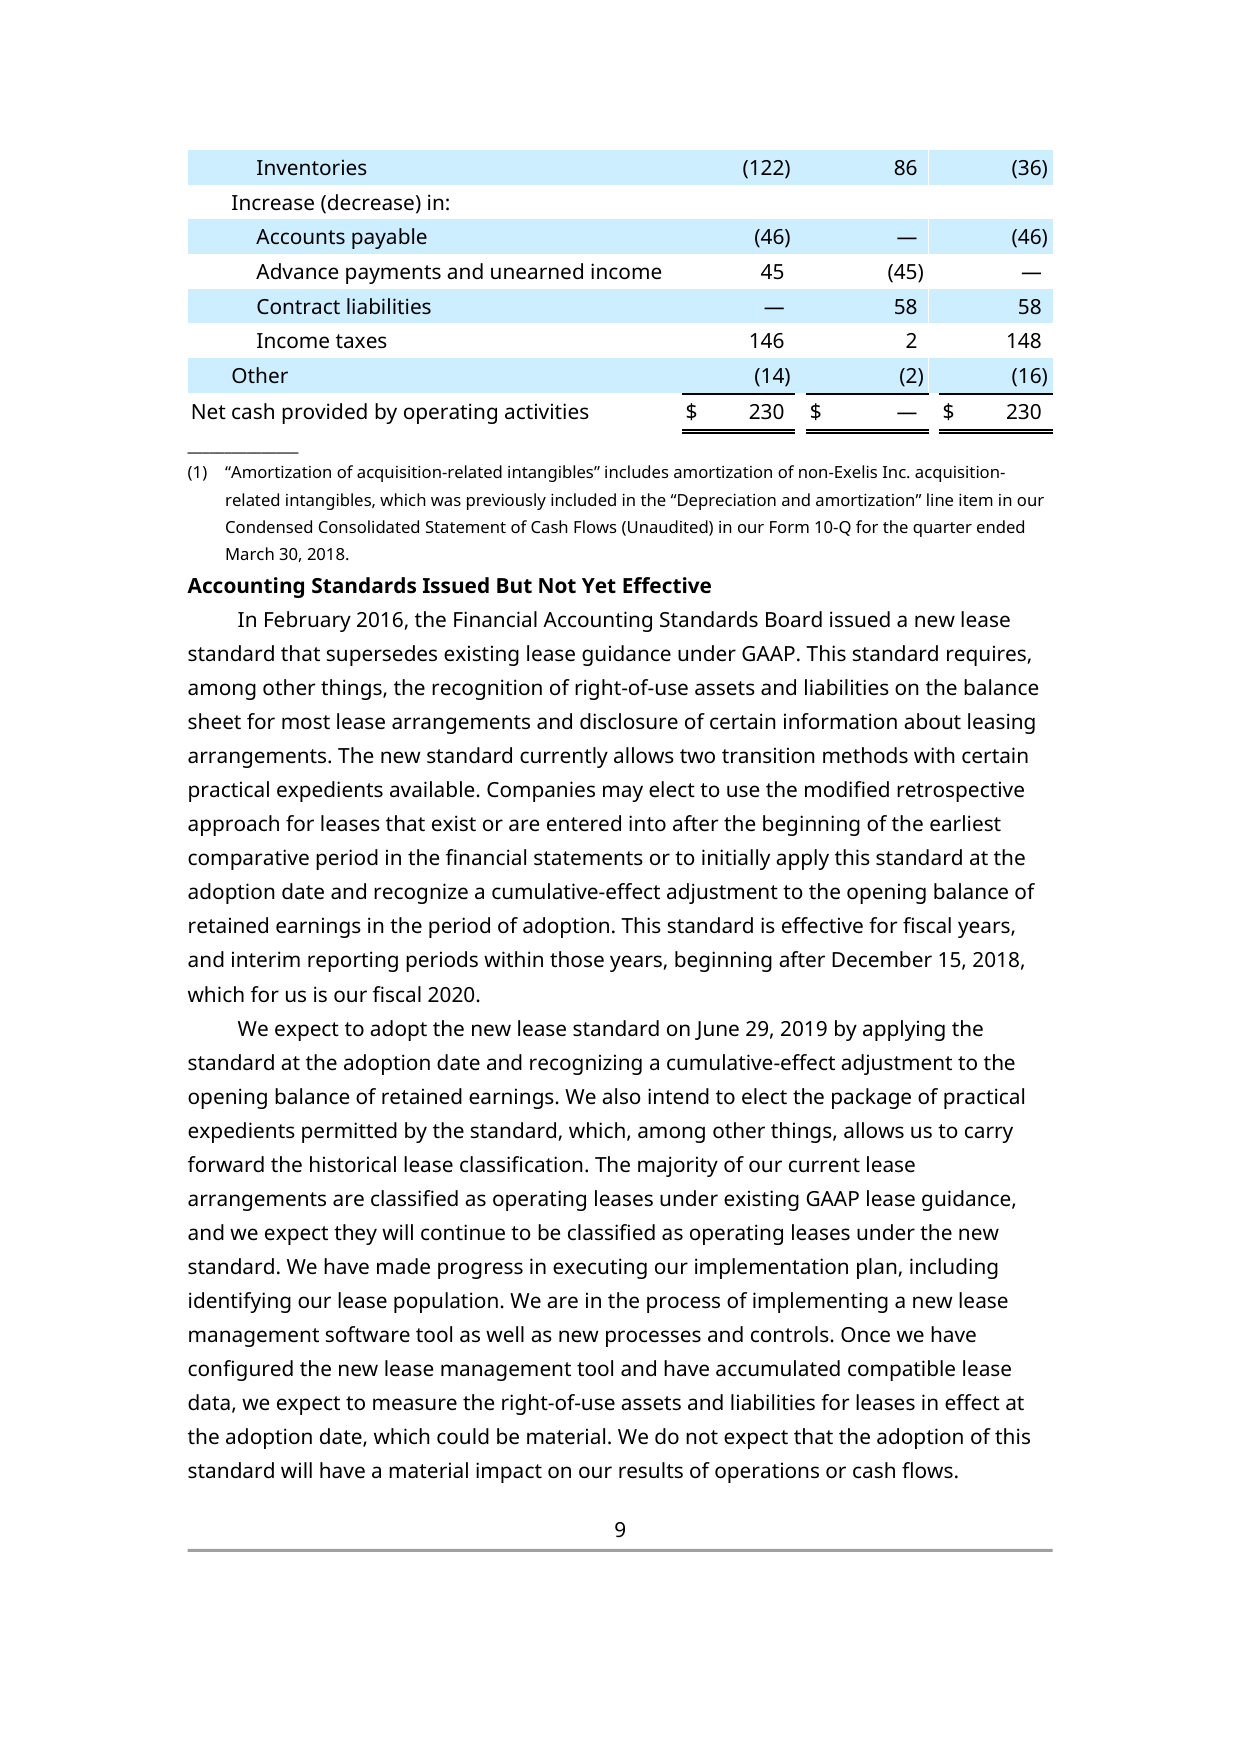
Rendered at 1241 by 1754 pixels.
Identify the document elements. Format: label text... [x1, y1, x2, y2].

text 9 [187, 1515, 1053, 1543]
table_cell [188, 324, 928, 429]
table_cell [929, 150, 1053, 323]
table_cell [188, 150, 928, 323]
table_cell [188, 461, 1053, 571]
text Accounting Standards Issued But Not Yet Effective [187, 571, 1053, 599]
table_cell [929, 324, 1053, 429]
text In February 2016, the Financial Accounting Standards Board issued a new lease standard that supersedes existing lease guidance under GAAP. This standard requires, among other things, the recognition of right-of-use assets and liabilities on the balance sheet for most lease arrangements and disclosure of certain information about leasing arrangements. The new standard currently allows two transition methods with certain practical expedients available. Companies may elect to use the modified retrospective approach for leases that exist or are entered into after the beginning of the earliest comparative period in the financial statements or to initially apply this standard at the adoption date and recognize a cumulative-effect adjustment to the opening balance of retained earnings in the period of adoption. This standard is effective for fiscal years, and interim reporting periods within those years, beginning after December 15, 2018, which for us is our fiscal 2020. [187, 605, 1053, 1008]
text We expect to adopt the new lease standard on June 29, 2019 by applying the standard at the adoption date and recognizing a cumulative-effect adjustment to the opening balance of retained earnings. We also intend to elect the package of practical expedients permitted by the standard, which, among other things, allows us to carry forward the historical lease classification. The majority of our current lease arrangements are classified as operating leases under existing GAAP lease guidance, and we expect they will continue to be classified as operating leases under the new standard. We have made progress in executing our implementation plan, including identifying our lease population. We are in the process of implementing a new lease management software tool as well as new processes and controls. Once we have configured the new lease management tool and have accumulated compatible lease data, we expect to measure the right-of-use assets and liabilities for leases in effect at the adoption date, which could be material. We do not expect that the adoption of this standard will have a material impact on our results of operations or cash flows. [187, 1014, 1053, 1485]
text _______________ [187, 434, 1053, 456]
